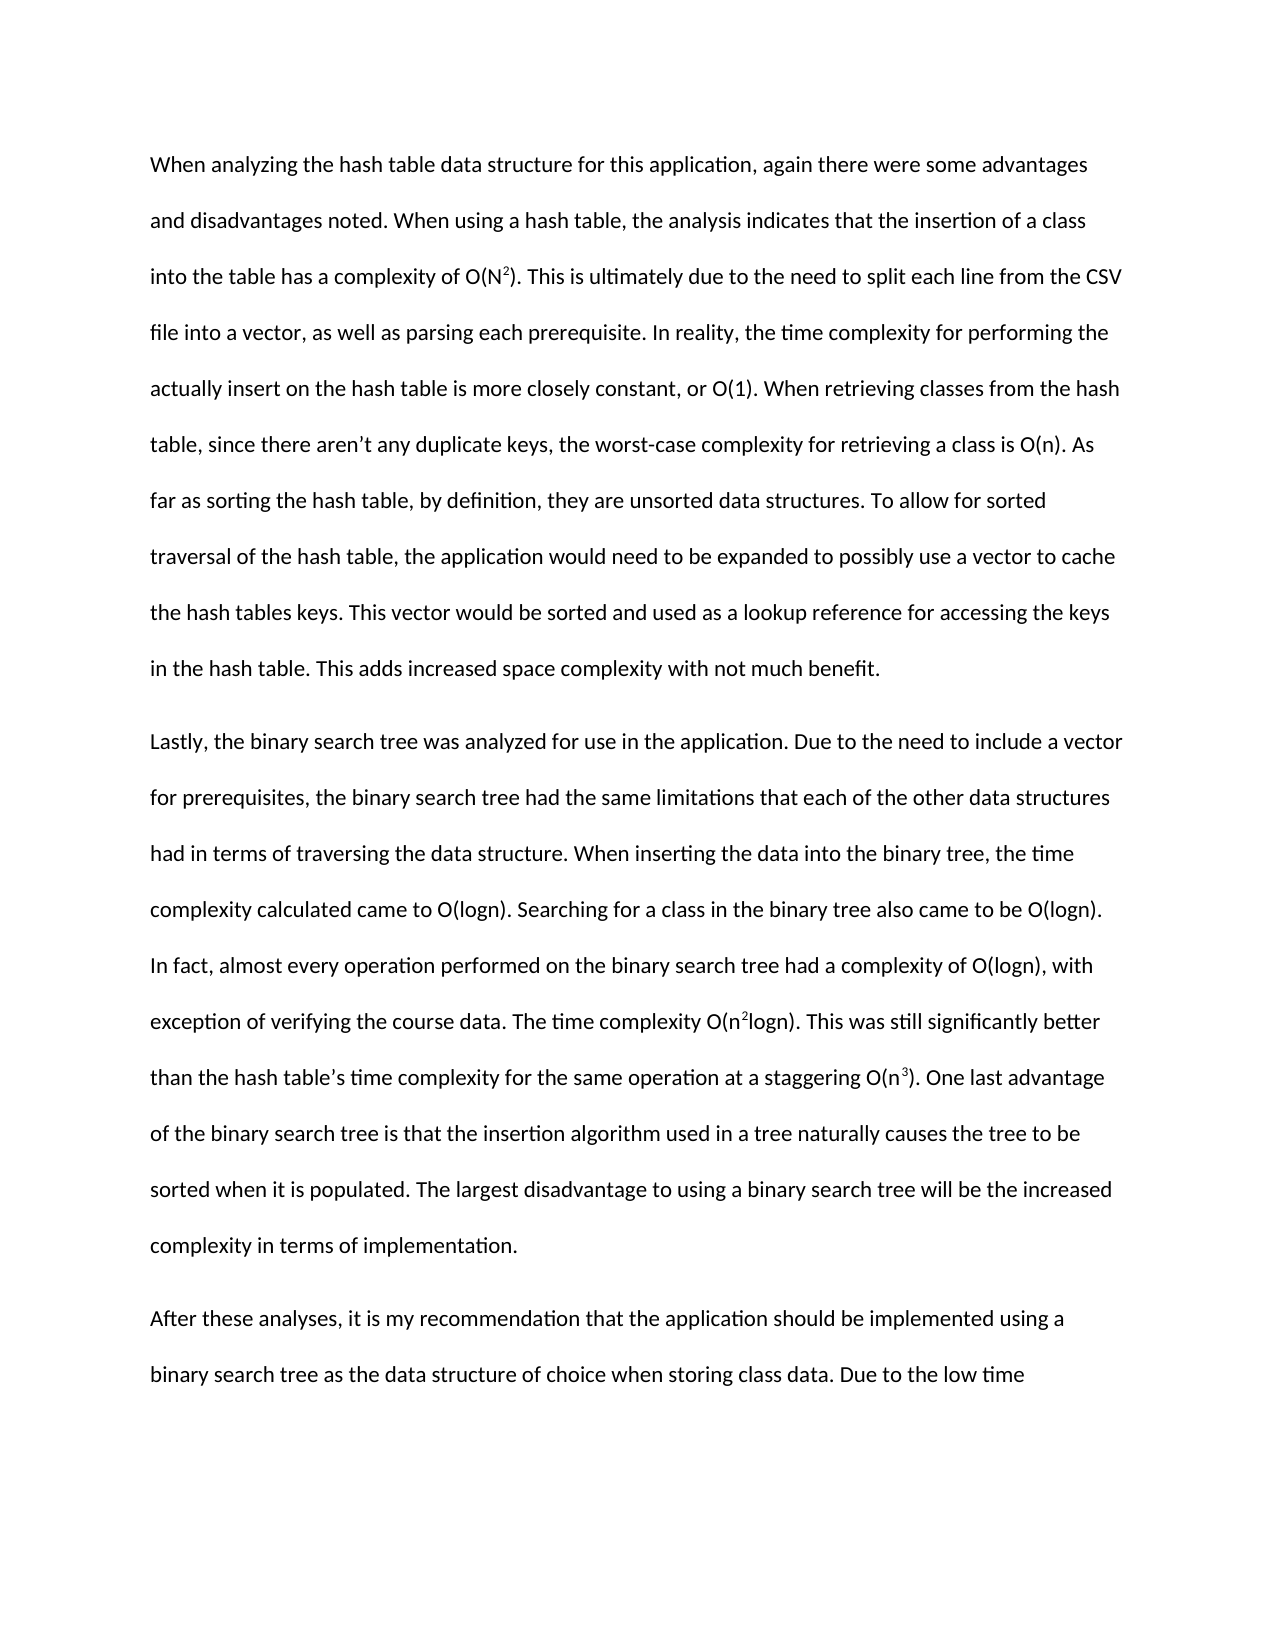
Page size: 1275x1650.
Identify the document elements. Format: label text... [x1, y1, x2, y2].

text When analyzing the hash table data structure for this application, again there were some advantages and disadvantages noted. When using a hash table, the analysis indicates that the insertion of a class into the table has a complexity of O(N2). This is ultimately due to the need to split each line from the CSV file into a vector, as well as parsing each prerequisite. In reality, the time complexity for performing the actually insert on the hash table is more closely constant, or O(1). When retrieving classes from the hash table, since there aren’t any duplicate keys, the worst-case complexity for retrieving a class is O(n). As far as sorting the hash table, by definition, they are unsorted data structures. To allow for sorted traversal of the hash table, the application would need to be expanded to possibly use a vector to cache the hash tables keys. This vector would be sorted and used as a lookup reference for accessing the keys in the hash table. This adds increased space complexity with not much benefit. [150, 150, 1125, 682]
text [150, 1304, 1125, 1388]
text Lastly, the binary search tree was analyzed for use in the application. Due to the need to include a vector for prerequisites, the binary search tree had the same limitations that each of the other data structures had in terms of traversing the data structure. When inserting the data into the binary tree, the time complexity calculated came to O(logn). Searching for a class in the binary tree also came to be O(logn). In fact, almost every operation performed on the binary search tree had a complexity of O(logn), with exception of verifying the course data. The time complexity O(n2logn). This was still significantly better than the hash table’s time complexity for the same operation at a staggering O(n3). One last advantage of the binary search tree is that the insertion algorithm used in a tree naturally causes the tree to be sorted when it is populated. The largest disadvantage to using a binary search tree will be the increased complexity in terms of implementation. [150, 727, 1125, 1259]
